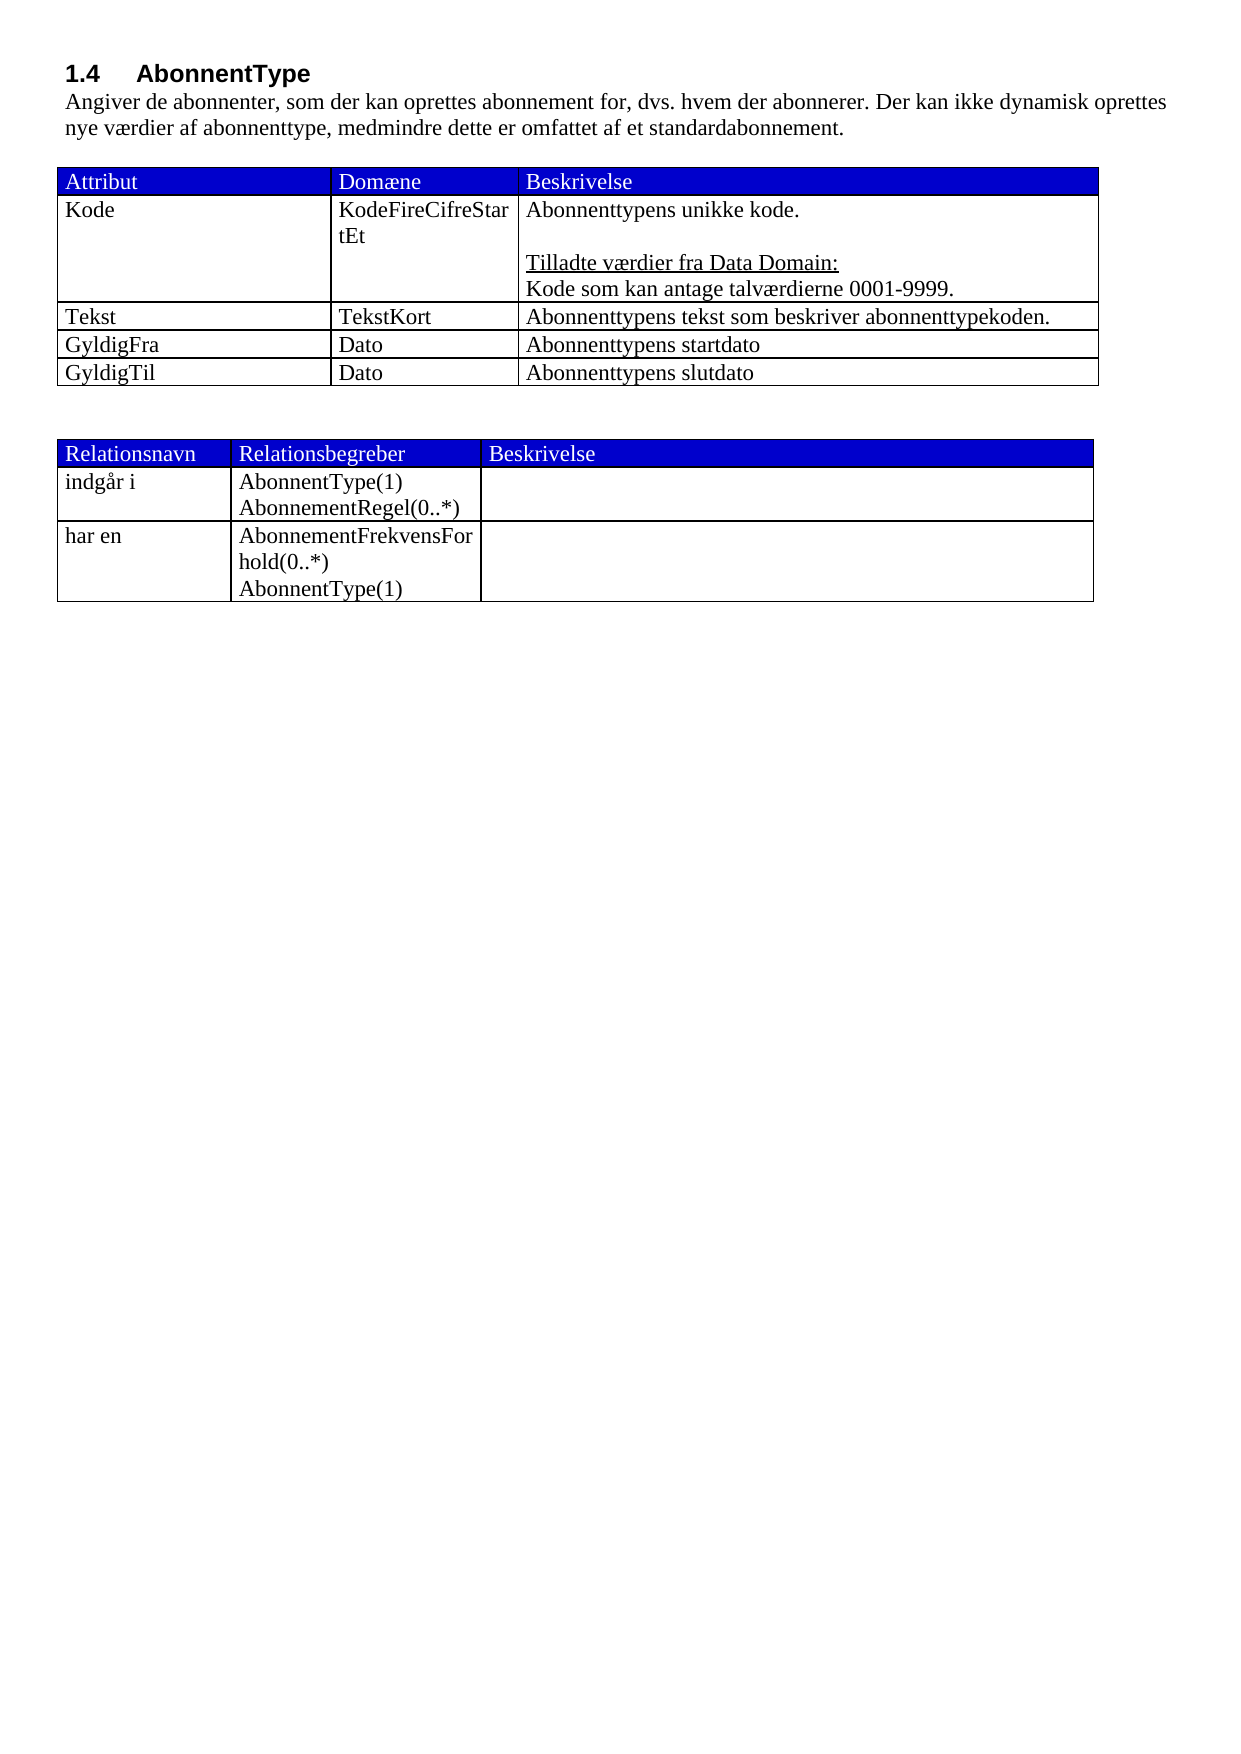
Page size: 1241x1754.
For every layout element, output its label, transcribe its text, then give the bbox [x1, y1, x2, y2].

table_header Beskrivelse [482, 440, 1093, 466]
table_cell indgår i [58, 468, 230, 520]
table_cell AbonnementFrekvensForhold(0..*) AbonnentType(1) [232, 522, 480, 601]
subtitle AbonnentType [65, 59, 1181, 88]
table_cell Tekst [58, 303, 330, 329]
table_cell KodeFireCifreStartEt [332, 196, 518, 301]
table_cell Abonnenttypens tekst som beskriver abonnenttypekoden. [519, 303, 1098, 329]
table_header Domæne [332, 168, 518, 194]
table_cell GyldigFra [58, 331, 330, 357]
table_cell TekstKort [332, 303, 518, 329]
table_cell Dato [332, 331, 518, 357]
table_header Attribut [58, 168, 330, 194]
table_cell [482, 522, 1093, 601]
table_cell AbonnentType(1) AbonnementRegel(0..*) [232, 468, 480, 520]
table_cell Abonnenttypens slutdato [519, 359, 1098, 385]
table_cell Abonnenttypens startdato [519, 331, 1098, 357]
table_header Relationsbegreber [232, 440, 480, 466]
table_cell GyldigTil [58, 359, 330, 385]
table_cell Dato [332, 359, 518, 385]
table_header Beskrivelse [519, 168, 1098, 194]
table_cell har en [58, 522, 230, 601]
table_cell [482, 468, 1093, 520]
table_header Relationsnavn [58, 440, 230, 466]
table_cell Abonnenttypens unikke kode. Tilladte værdier fra Data Domain: Kode som kan antage talværdierne 0001-9999. [519, 196, 1098, 301]
table_cell Kode [58, 196, 330, 301]
text Angiver de abonnenter, som der kan oprettes abonnement for, dvs. hvem der abonnerer. Der kan ikke dynamisk oprettes nye værdier af abonnenttype, medmindre dette er omfattet af et standardabonnement. [65, 88, 1181, 141]
